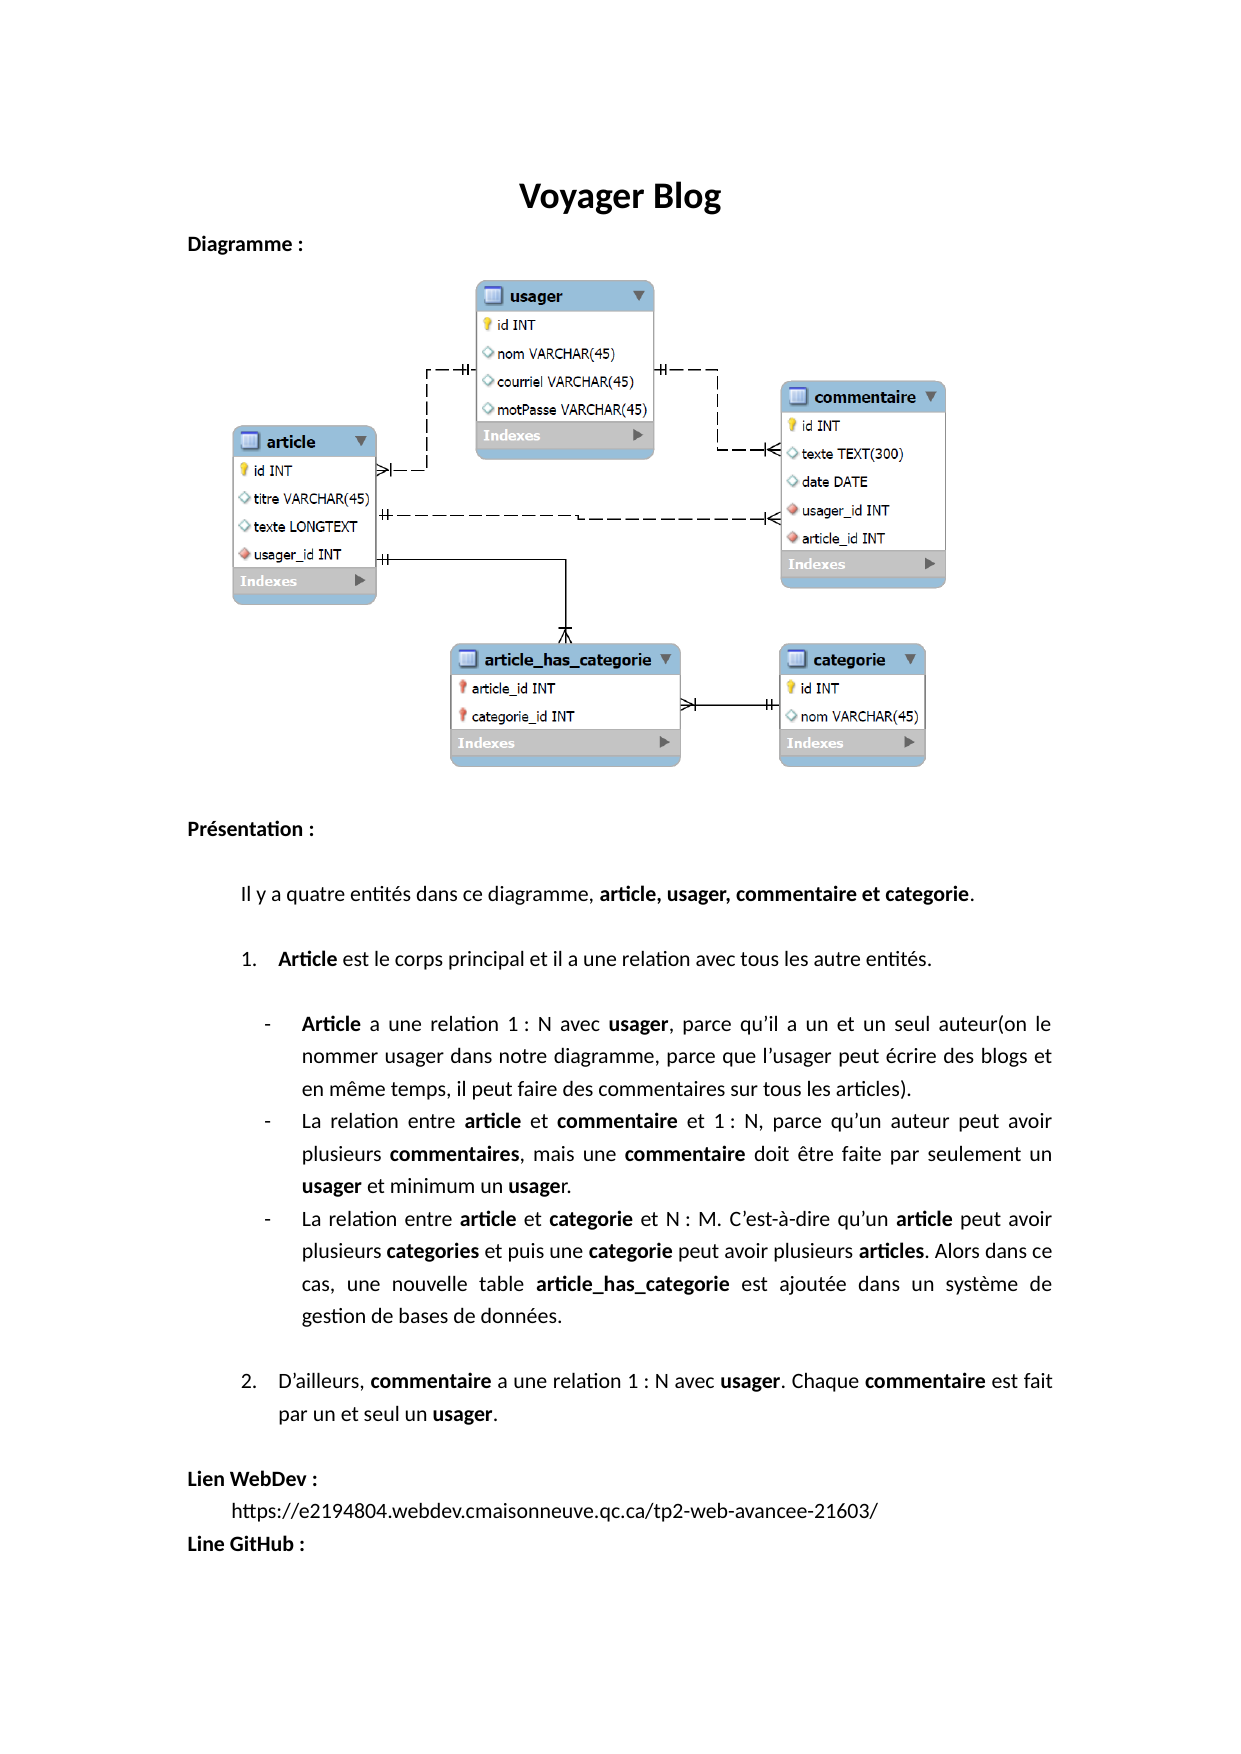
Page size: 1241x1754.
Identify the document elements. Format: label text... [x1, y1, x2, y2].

text Lien WebDev : [187, 1462, 1053, 1494]
text https://e2194804.webdev.cmaisonneuve.qc.ca/tp2-web-avancee-21603/ [187, 1494, 1053, 1527]
text Voyager Blog [187, 162, 1053, 227]
list La relation entre article et categorie et N : M. C’est-à-dire qu’un article peut avoir plusieurs categories et puis une categorie peut avoir plusieurs articles. Alors dans ce cas, une nouvelle table article_has_categorie est ajoutée dans un système de gestion de bases de données. [264, 1202, 1053, 1332]
text Line GitHub : [187, 1527, 1053, 1559]
picture [225, 259, 954, 794]
list La relation entre article et commentaire et 1 : N, parce qu’un auteur peut avoir plusieurs commentaires, mais une commentaire doit être faite par seulement un usager et minimum un usager. [264, 1104, 1053, 1202]
text Diagramme : [187, 227, 1053, 259]
list Article a une relation 1 : N avec usager, parce qu’il a un et un seul auteur(on le nommer usager dans notre diagramme, parce que l’usager peut écrire des blogs et en même temps, il peut faire des commentaires sur tous les articles). [264, 1007, 1053, 1104]
list Article est le corps principal et il a une relation avec tous les autre entités. [241, 942, 1053, 974]
list D’ailleurs, commentaire a une relation 1 : N avec usager. Chaque commentaire est fait par un et seul un usager. [241, 1364, 1053, 1429]
text Présentation : [187, 812, 1053, 844]
list Il y a quatre entités dans ce diagramme, article, usager, commentaire et categorie. [241, 877, 1053, 909]
